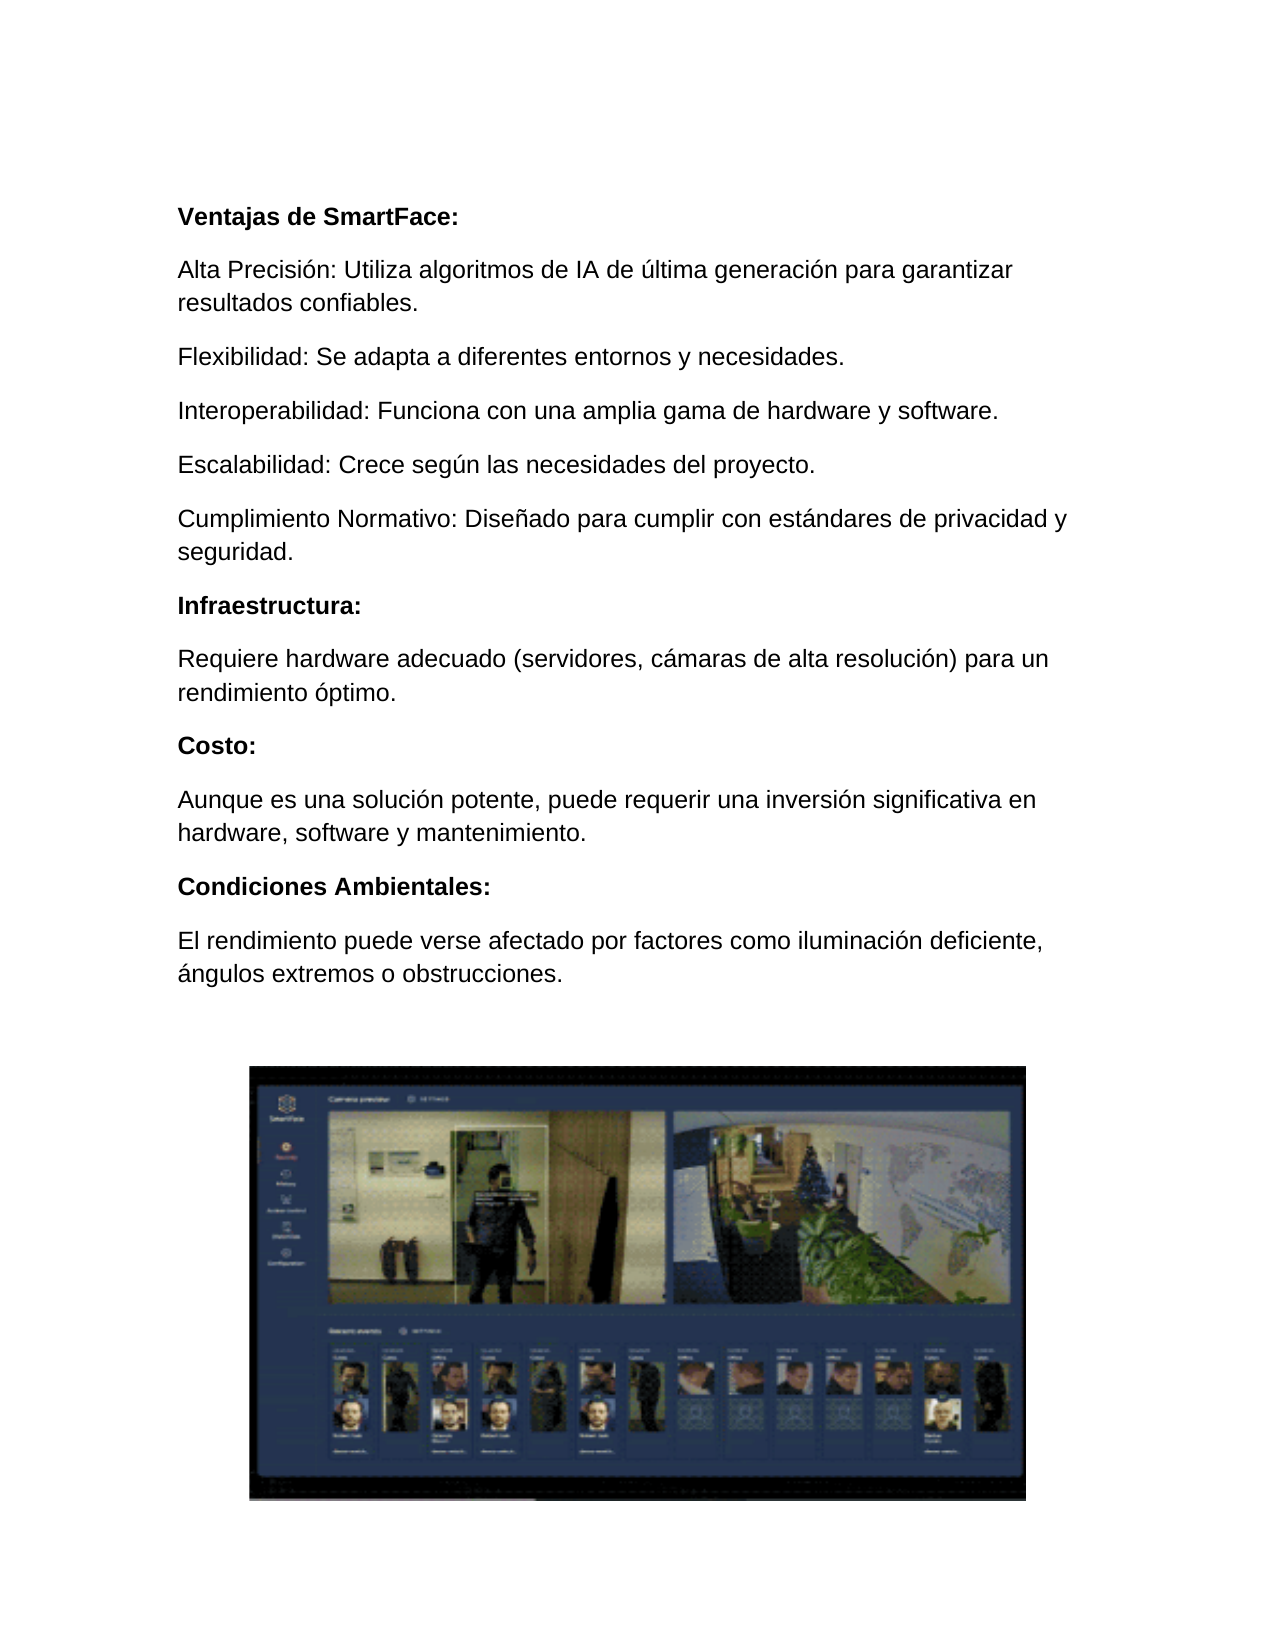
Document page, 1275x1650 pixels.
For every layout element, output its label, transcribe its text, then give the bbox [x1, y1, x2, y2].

picture [249, 1066, 1026, 1501]
text Alta Precisión: Utiliza algoritmos de IA de última generación para garantizar resultados confiables. [177, 255, 1098, 317]
text Interoperabilidad: Funciona con una amplia gama de hardware y software. [177, 396, 1098, 425]
text Escalabilidad: Crece según las necesidades del proyecto. [177, 450, 1098, 479]
text Ventajas de SmartFace: [177, 201, 1098, 230]
text Aunque es una solución potente, puede requerir una inversión significativa en hardware, software y mantenimiento. [177, 785, 1098, 847]
text Requiere hardware adecuado (servidores, cámaras de alta resolución) para un rendimiento óptimo. [177, 644, 1098, 706]
text Costo: [177, 731, 1098, 760]
text Flexibilidad: Se adapta a diferentes entornos y necesidades. [177, 342, 1098, 371]
text El rendimiento puede verse afectado por factores como iluminación deficiente, ángulos extremos o obstrucciones. [177, 926, 1098, 988]
text Condiciones Ambientales: [177, 872, 1098, 901]
text Cumplimiento Normativo: Diseñado para cumplir con estándares de privacidad y seguridad. [177, 504, 1098, 566]
text Infraestructura: [177, 591, 1098, 619]
